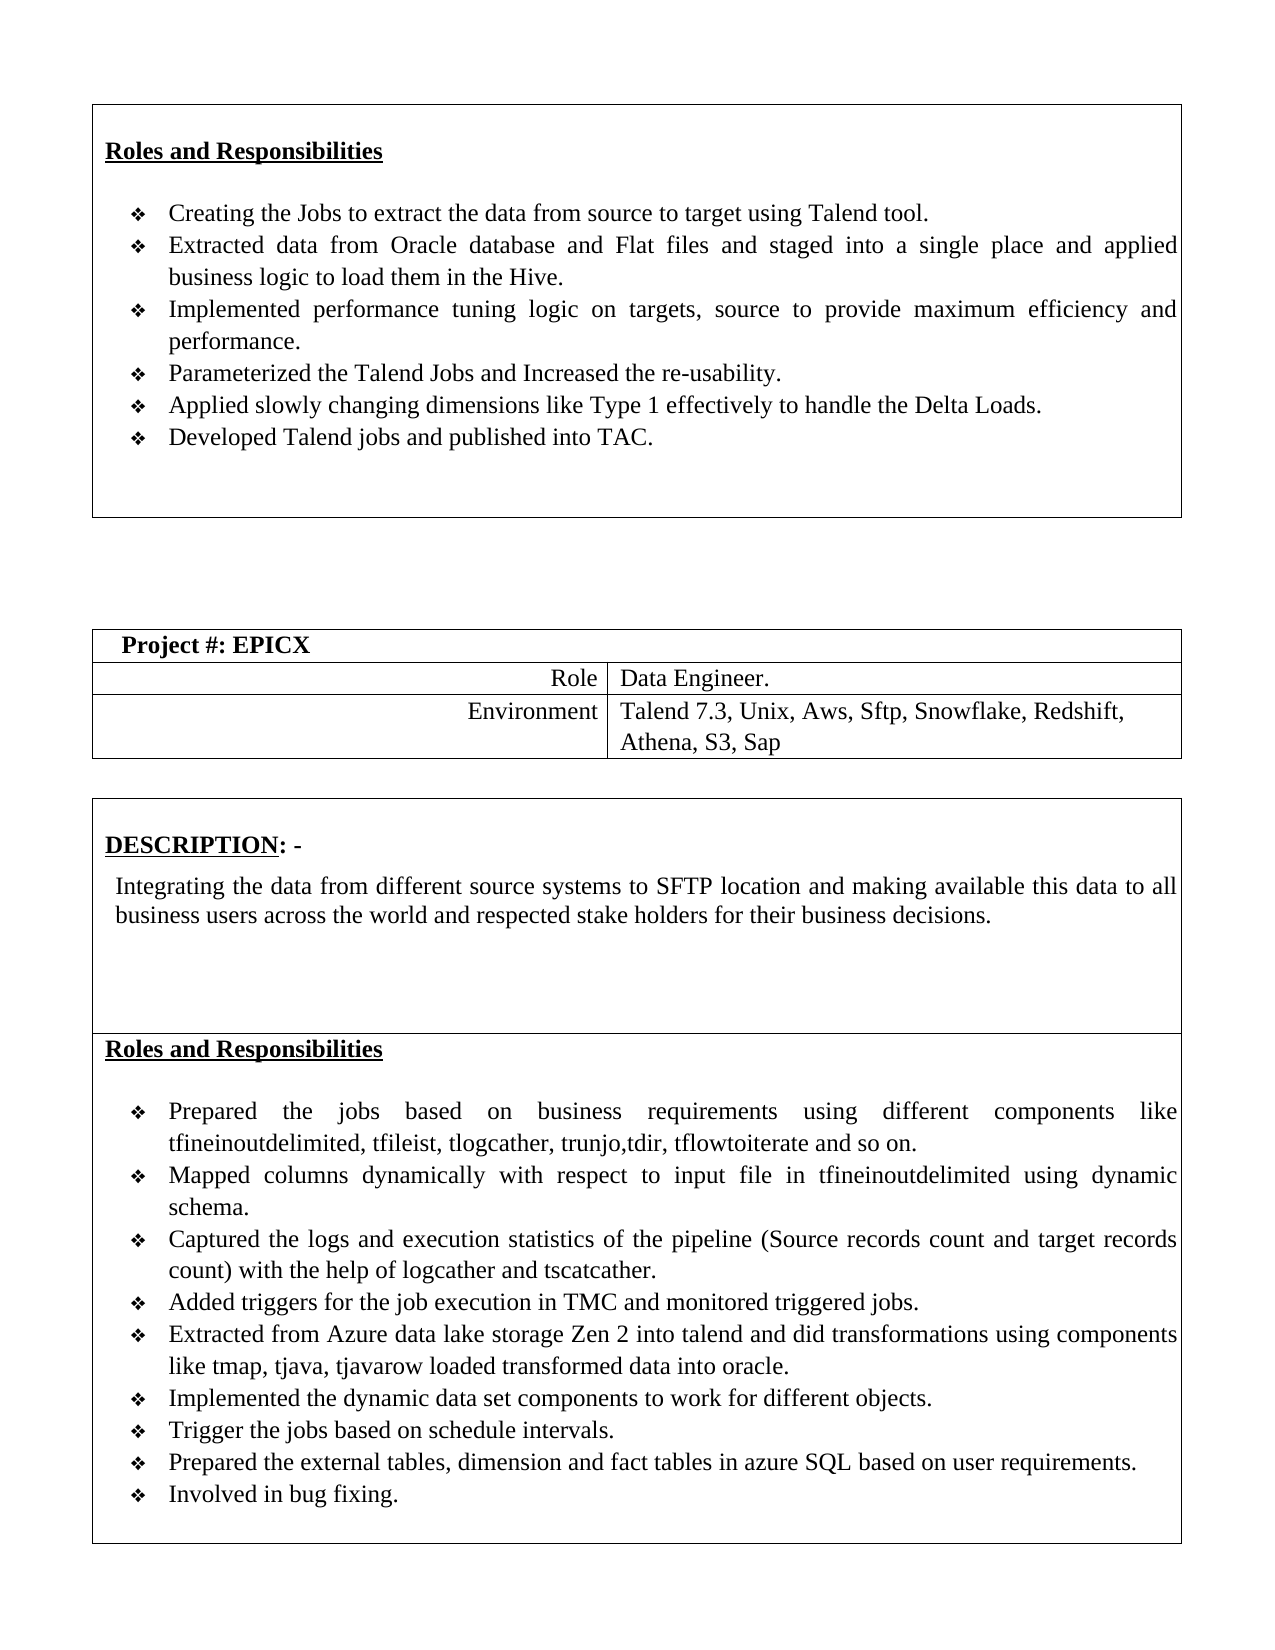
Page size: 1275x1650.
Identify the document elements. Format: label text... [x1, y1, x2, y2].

table_cell Roles and Responsibilities Creating the Jobs to extract the data from source to target using Talend tool. Extracted data from Oracle database and Flat files and staged into a single place and applied business logic to load them in the Hive. Implemented performance tuning logic on targets, source to provide maximum efficiency and performance. Parameterized the Talend Jobs and Increased the re-usability. Applied slowly changing dimensions like Type 1 effectively to handle the Delta Loads. Developed Talend jobs and published into TAC. [93, 105, 1181, 517]
table_header Project #: EPICX [93, 630, 1181, 662]
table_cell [93, 1034, 1181, 1543]
table_header DESCRIPTION: - Integrating the data from different source systems to SFTP location and making available this data to all business users across the world and respected stake holders for their business decisions. [93, 799, 1181, 1032]
table_cell Talend 7.3, Unix, Aws, Sftp, Snowflake, Redshift, Athena, S3, Sap [608, 695, 1181, 758]
table_cell Role [93, 663, 607, 694]
table_cell Environment [93, 695, 607, 758]
table_cell Data Engineer. [608, 663, 1181, 694]
